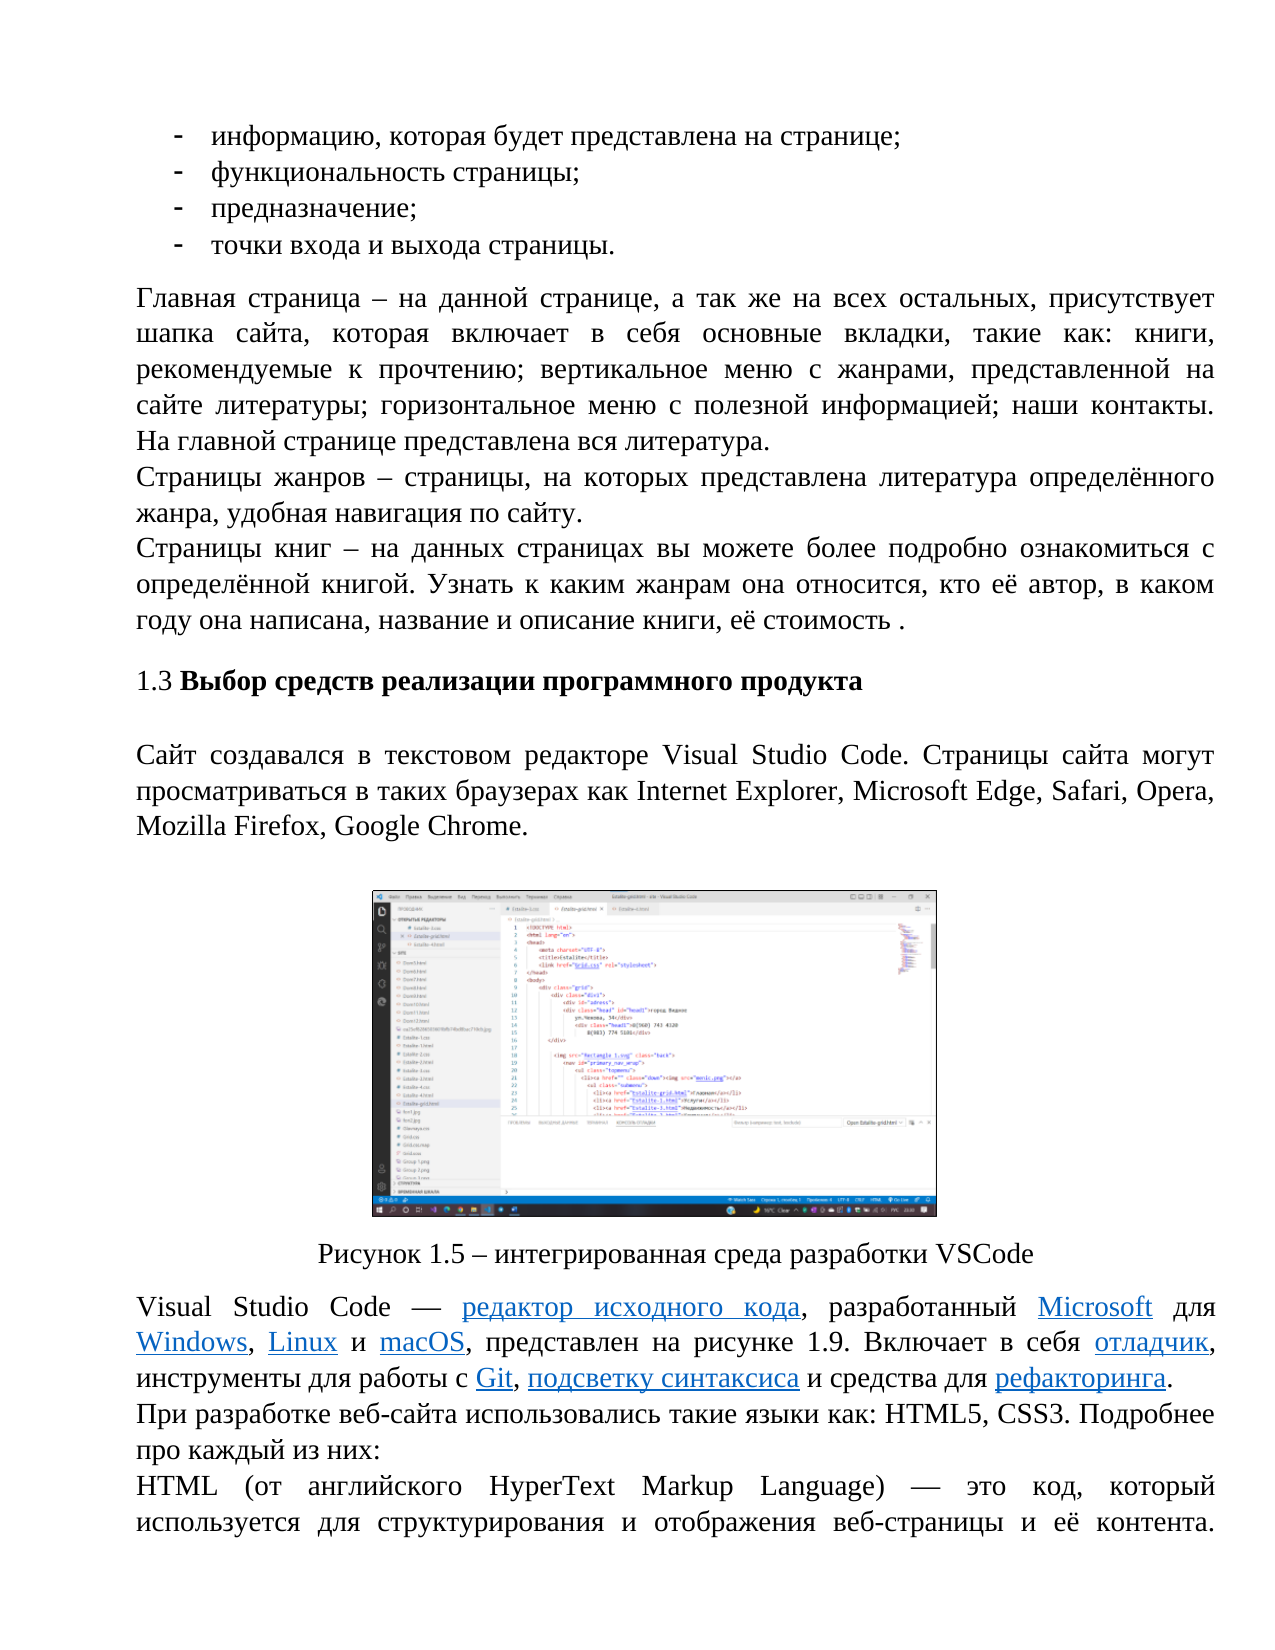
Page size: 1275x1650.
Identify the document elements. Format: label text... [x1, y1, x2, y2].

list функциональность страницы; [173, 154, 1216, 188]
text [136, 1468, 1216, 1537]
text При разработке веб-сайта использовались такие языки как: HTML5, CSS3. Подробнее про каждый из них: [136, 1396, 1216, 1466]
list точки входа и выхода страницы. [173, 227, 1216, 261]
picture [372, 890, 938, 1218]
text Рисунок 1.5 – интегрированная среда разработки VSCode [136, 1236, 1216, 1270]
text Главная страница – на данной странице, а так же на всех остальных, присутствует шапка сайта, которая включает в себя основные вкладки, такие как: книги, рекомендуемые к прочтению; вертикальное меню с жанрами, представленной на сайте литературы; горизонтальное меню с полезной информацией; наши контакты. На главной странице представлена вся литература. [136, 280, 1216, 457]
list предназначение; [173, 191, 1216, 224]
list информацию, которая будет представлена на странице; [173, 118, 1216, 152]
text Visual Studio Code — редактор исходного кода, разработанный Microsoft для Windows, Linux и macOS, представлен на рисунке 1.9. Включает в себя отладчик, инструменты для работы с Git, подсветку синтаксиса и средства для рефакторинга. [136, 1289, 1216, 1394]
subtitle 1.3 Выбор средств реализации программного продукта [136, 663, 1216, 697]
text Страницы жанров – страницы, на которых представлена литература определённого жанра, удобная навигация по сайту. [136, 459, 1216, 528]
text Страницы книг – на данных страницах вы можете более подробно ознакомиться с определённой книгой. Узнать к каким жанрам она относится, кто её автор, в каком году она написана, название и описание книги, её стоимость . [136, 531, 1216, 636]
text Сайт создавался в текстовом редакторе Visual Studio Code. Страницы сайта могут просматриваться в таких браузерах как Internet Explorer, Microsoft Edge, Safari, Opera, Mozilla Firefox, Google Chrome. [136, 737, 1216, 842]
